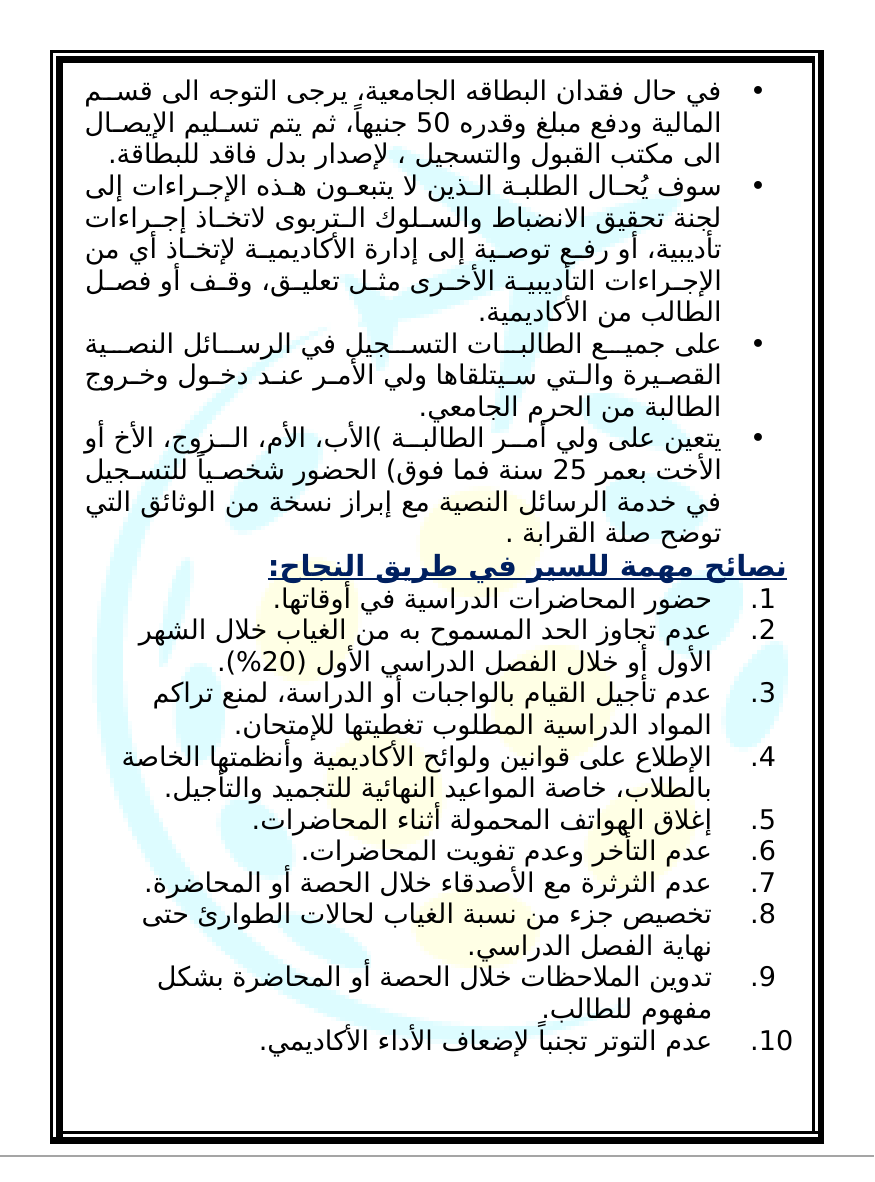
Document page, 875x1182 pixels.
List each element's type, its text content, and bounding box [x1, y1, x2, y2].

list الإطلاع على قوانين ولوائح الأكاديمية وأنظمتها الخاصة بالطلاب، خاصة المواعيد النهائية للتجميد والتأجيل. [84, 741, 750, 804]
list سوف يُحال الطلبة الذين لا يتبعون هذه الإجراءات إلى لجنة تحقيق الانضباط والسلوك التربوى لاتخاذ إجراءات تأديبية، أو رفع توصية إلى إدارة الأكاديمية لإتخاذ أي من الإجراءات التأديبية الأخرى مثل تعليق، وقف أو فصل الطالب من الأكاديمية. [84, 170, 750, 328]
list عدم التأخر وعدم تفويت المحاضرات. [84, 836, 750, 867]
list عدم تجاوز الحد المسموح به من الغياب خلال الشهر الأول أو خلال الفصل الدراسي الأول (20%). [84, 614, 750, 678]
list إغلاق الهواتف المحمولة أثناء المحاضرات. [84, 804, 750, 836]
list عدم الثرثرة مع الأصدقاء خلال الحصة أو المحاضرة. [84, 867, 750, 899]
list عدم التوتر تجنباً لإضعاف الأداء الأكاديمي. [84, 1025, 750, 1056]
list تخصيص جزء من نسبة الغياب لحالات الطوارئ حتى نهاية الفصل الدراسي. [84, 899, 750, 962]
list حضور المحاضرات الدراسية في أوقاتها. [84, 583, 750, 614]
list على جميع الطالبات التسجيل في الرسائل النصية القصيرة والتي سيتلقاها ولي الأمر عند دخول وخروج الطالبة من الحرم الجامعي. [84, 328, 750, 423]
text نصائح مهمة للسير في طريق النجاح: [84, 549, 787, 583]
list يتعين على ولي أمر الطالبة )الأب، الأم، الزوج، الأخ أو الأخت بعمر 25 سنة فما فوق) الحضور شخصياً للتسجيل في خدمة الرسائل النصية مع إبراز نسخة من الوثائق التي توضح صلة القرابة . [84, 423, 750, 549]
list عدم تأجيل القيام بالواجبات أو الدراسة، لمنع تراكم المواد الدراسية المطلوب تغطيتها للإمتحان. [84, 678, 750, 741]
list في حال فقدان البطاقه الجامعية، يرجى التوجه الى قسم المالية ودفع مبلغ وقدره 50 جنيهاً، ثم يتم تسليم الإيصال الى مكتب القبول والتسجيل ، لإصدار بدل فاقد للبطاقة. [84, 76, 750, 170]
list تدوين الملاحظات خلال الحصة أو المحاضرة بشكل مفهوم للطالب. [84, 962, 750, 1025]
